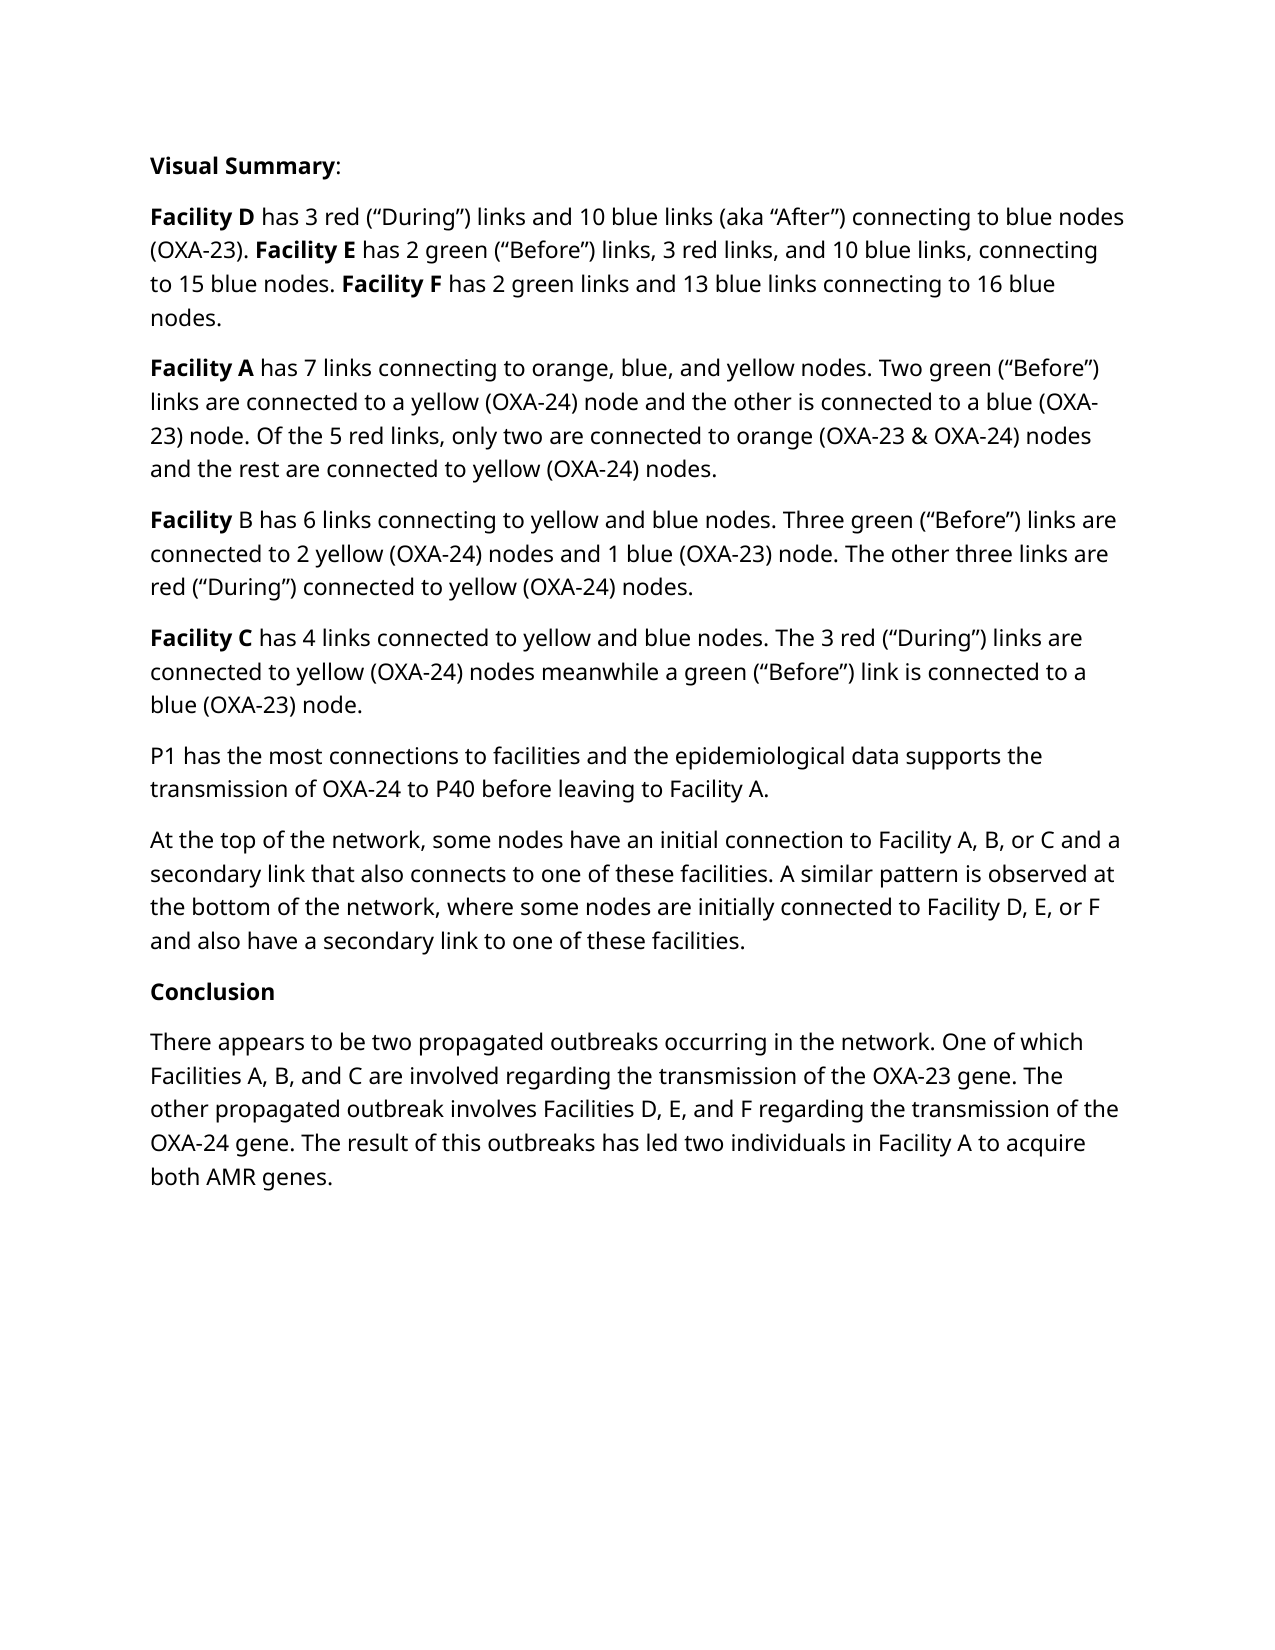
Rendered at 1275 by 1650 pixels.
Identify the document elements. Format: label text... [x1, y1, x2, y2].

text At the top of the network, some nodes have an initial connection to Facility A, B, or C and a secondary link that also connects to one of these facilities. A similar pattern is observed at the bottom of the network, where some nodes are initially connected to Facility D, E, or F and also have a secondary link to one of these facilities. [150, 824, 1125, 956]
text Facility A has 7 links connecting to orange, blue, and yellow nodes. Two green (“Before”) links are connected to a yellow (OXA-24) node and the other is connected to a blue (OXA-23) node. Of the 5 red links, only two are connected to orange (OXA-23 & OXA-24) nodes and the rest are connected to yellow (OXA-24) nodes. [150, 352, 1125, 484]
text Visual Summary: [150, 150, 1125, 181]
text P1 has the most connections to facilities and the epidemiological data supports the transmission of OXA-24 to P40 before leaving to Facility A. [150, 739, 1125, 804]
text Conclusion [150, 975, 1125, 1007]
text Facility D has 3 red (“During”) links and 10 blue links (aka “After”) connecting to blue nodes (OXA-23). Facility E has 2 green (“Before”) links, 3 red links, and 10 blue links, connecting to 15 blue nodes. Facility F has 2 green links and 13 blue links connecting to 16 blue nodes. [150, 200, 1125, 333]
text There appears to be two propagated outbreaks occurring in the network. One of which Facilities A, B, and C are involved regarding the transmission of the OXA-23 gene. The other propagated outbreak involves Facilities D, E, and F regarding the transmission of the OXA-24 gene. The result of this outbreaks has led two individuals in Facility A to acquire both AMR genes. [150, 1026, 1125, 1192]
text Facility C has 4 links connected to yellow and blue nodes. The 3 red (“During”) links are connected to yellow (OXA-24) nodes meanwhile a green (“Before”) link is connected to a blue (OXA-23) node. [150, 622, 1125, 720]
text Facility B has 6 links connecting to yellow and blue nodes. Three green (“Before”) links are connected to 2 yellow (OXA-24) nodes and 1 blue (OXA-23) node. The other three links are red (“During”) connected to yellow (OXA-24) nodes. [150, 504, 1125, 602]
